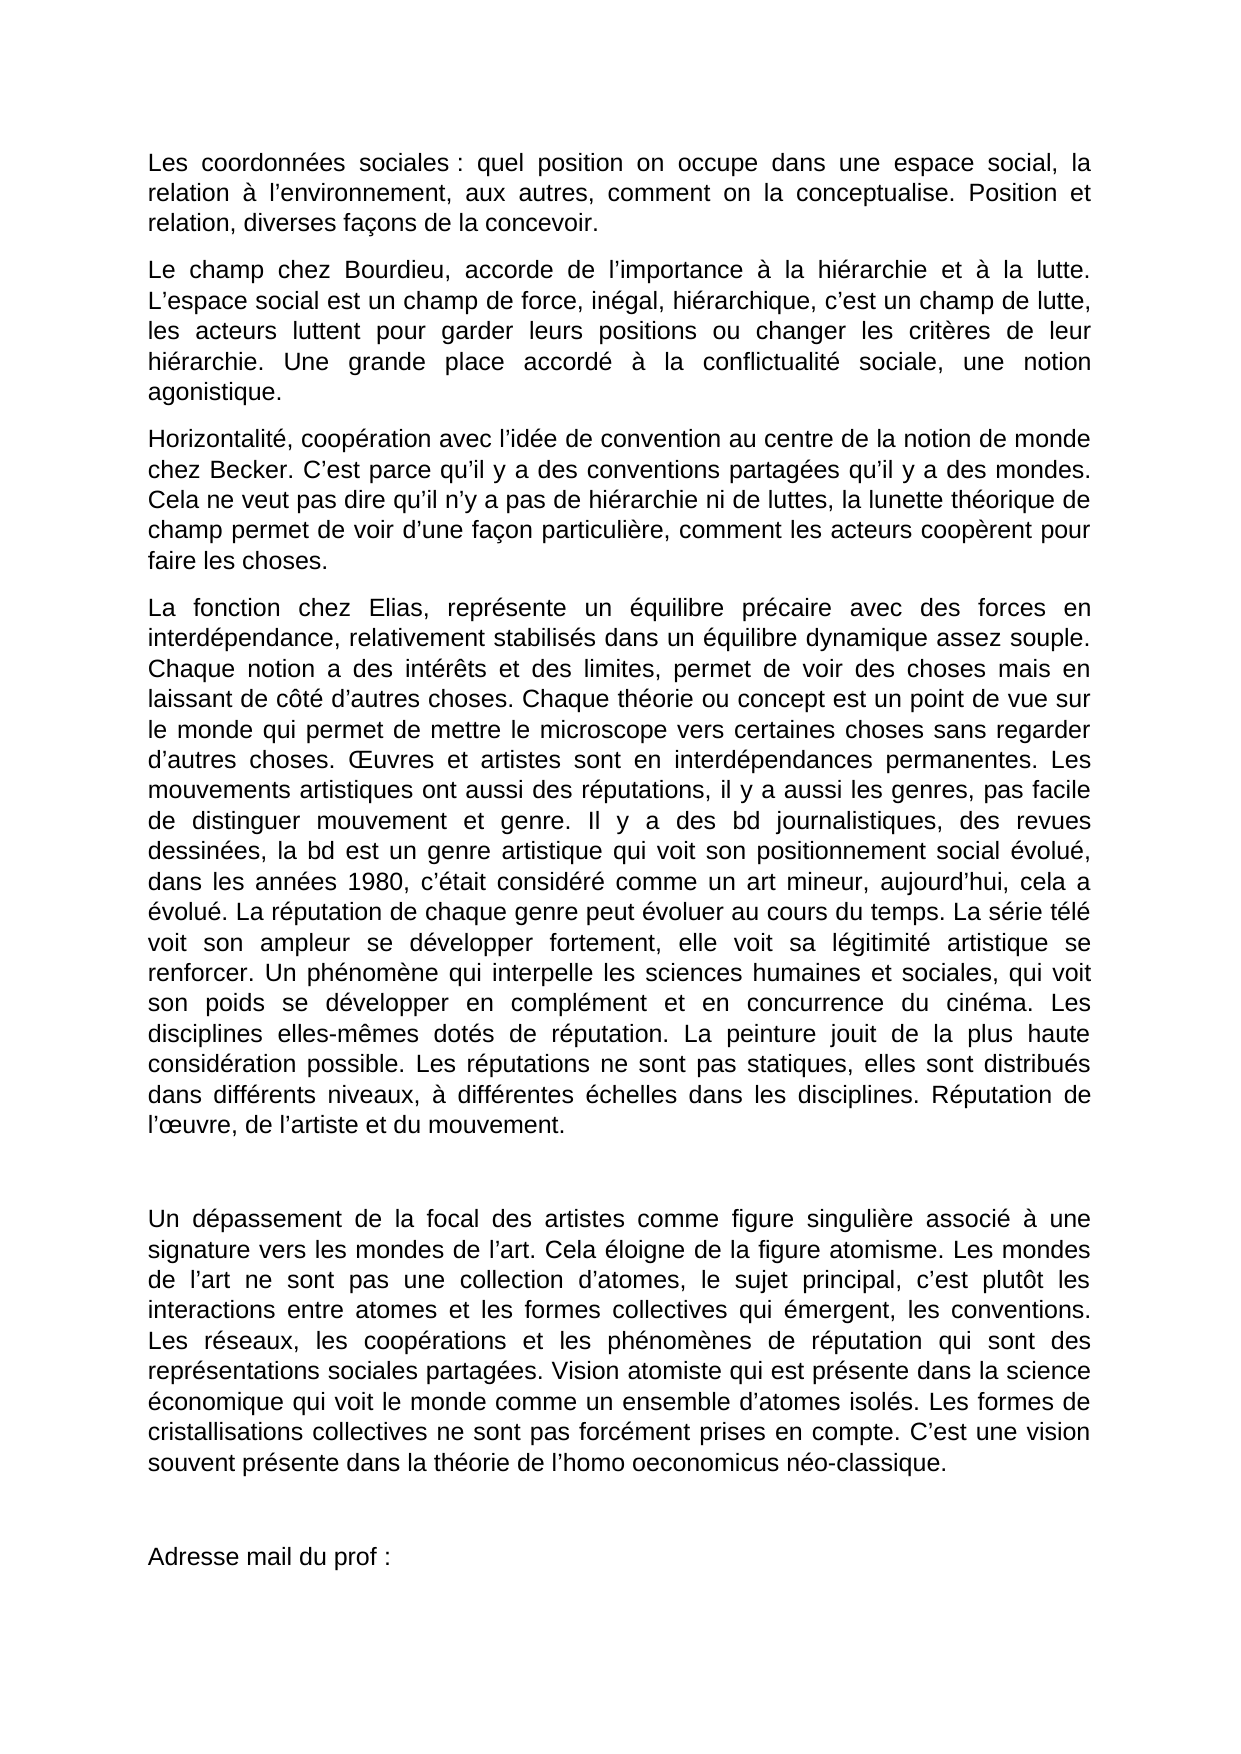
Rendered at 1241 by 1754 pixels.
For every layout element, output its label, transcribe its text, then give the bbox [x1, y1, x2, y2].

text Horizontalité, coopération avec l’idée de convention au centre de la notion de monde chez Becker. C’est parce qu’il y a des conventions partagées qu’il y a des mondes. Cela ne veut pas dire qu’il n’y a pas de hiérarchie ni de luttes, la lunette théorique de champ permet de voir d’une façon particulière, comment les acteurs coopèrent pour faire les choses. [148, 424, 1093, 575]
text La fonction chez Elias, représente un équilibre précaire avec des forces en interdépendance, relativement stabilisés dans un équilibre dynamique assez souple. Chaque notion a des intérêts et des limites, permet de voir des choses mais en laissant de côté d’autres choses. Chaque théorie ou concept est un point de vue sur le monde qui permet de mettre le microscope vers certaines choses sans regarder d’autres choses. Œuvres et artistes sont en interdépendances permanentes. Les mouvements artistiques ont aussi des réputations, il y a aussi les genres, pas facile de distinguer mouvement et genre. Il y a des bd journalistiques, des revues dessinées, la bd est un genre artistique qui voit son positionnement social évolué, dans les années 1980, c’était considéré comme un art mineur, aujourd’hui, cela a évolué. La réputation de chaque genre peut évoluer au cours du temps. La série télé voit son ampleur se développer fortement, elle voit sa légitimité artistique se renforcer. Un phénomène qui interpelle les sciences humaines et sociales, qui voit son poids se développer en complément et en concurrence du cinéma. Les disciplines elles-mêmes dotés de réputation. La peinture jouit de la plus haute considération possible. Les réputations ne sont pas statiques, elles sont distribués dans différents niveaux, à différentes échelles dans les disciplines. Réputation de l’œuvre, de l’artiste et du mouvement. [148, 593, 1093, 1139]
text Un dépassement de la focal des artistes comme figure singulière associé à une signature vers les mondes de l’art. Cela éloigne de la figure atomisme. Les mondes de l’art ne sont pas une collection d’atomes, le sujet principal, c’est plutôt les interactions entre atomes et les formes collectives qui émergent, les conventions. Les réseaux, les coopérations et les phénomènes de réputation qui sont des représentations sociales partagées. Vision atomiste qui est présente dans la science économique qui voit le monde comme un ensemble d’atomes isolés. Les formes de cristallisations collectives ne sont pas forcément prises en compte. C’est une vision souvent présente dans la théorie de l’homo oeconomicus néo-classique. [148, 1204, 1093, 1476]
text Le champ chez Bourdieu, accorde de l’importance à la hiérarchie et à la lutte. L’espace social est un champ de force, inégal, hiérarchique, c’est un champ de lutte, les acteurs luttent pour garder leurs positions ou changer les critères de leur hiérarchie. Une grande place accordé à la conflictualité sociale, une notion agonistique. [148, 256, 1093, 406]
text Les coordonnées sociales : quel position on occupe dans une espace social, la relation à l’environnement, aux autres, comment on la conceptualise. Position et relation, diverses façons de la concevoir. [148, 148, 1093, 237]
text Adresse mail du prof : [148, 1542, 1093, 1571]
